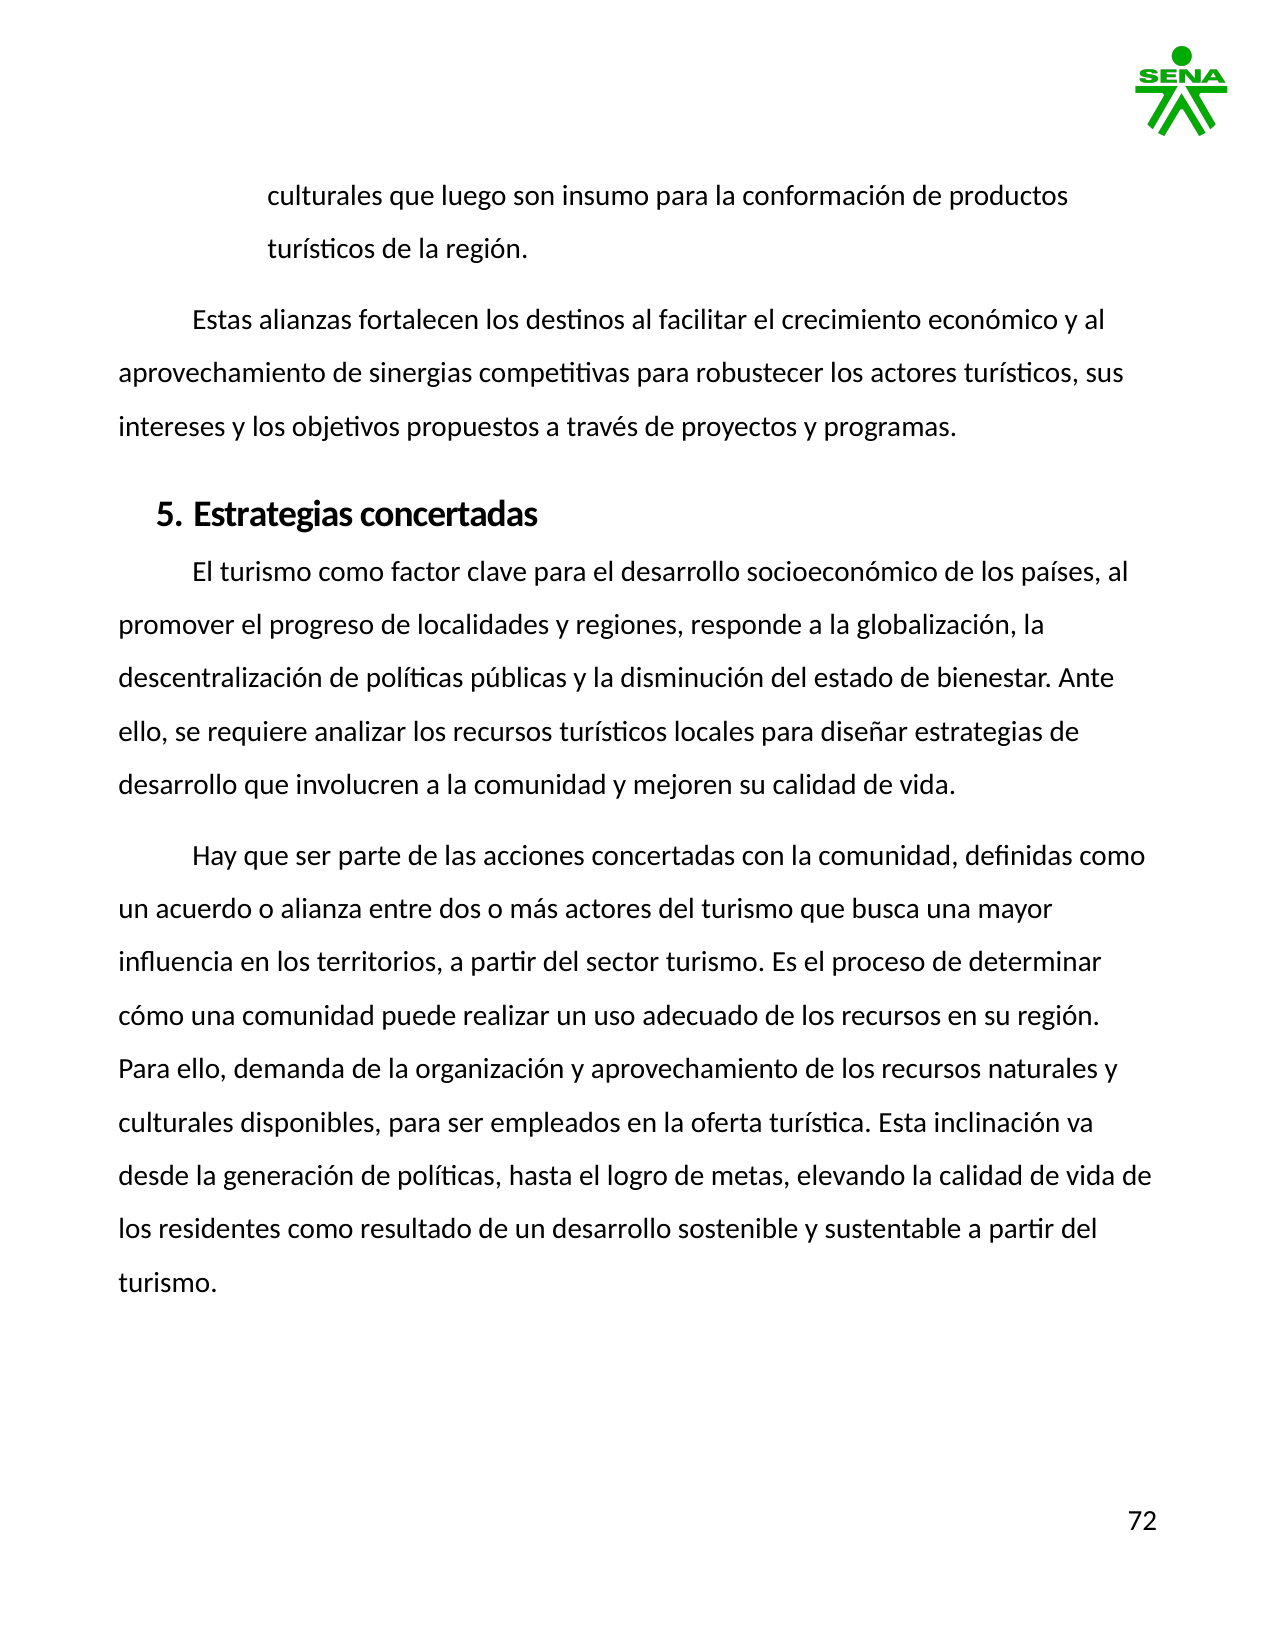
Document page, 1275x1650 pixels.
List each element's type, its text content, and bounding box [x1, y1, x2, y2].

subtitle Estrategias concertadas [156, 490, 1157, 536]
text El turismo como factor clave para el desarrollo socioeconómico de los países, al promover el progreso de localidades y regiones, responde a la globalización, la descentralización de políticas públicas y la disminución del estado de bienestar. Ante ello, se requiere analizar los recursos turísticos locales para diseñar estrategias de desarrollo que involucren a la comunidad y mejoren su calidad de vida. [118, 553, 1157, 802]
text Estas alianzas fortalecen los destinos al facilitar el crecimiento económico y al aprovechamiento de sinergias competitivas para robustecer los actores turísticos, sus intereses y los objetivos propuestos a través de proyectos y programas. [118, 301, 1157, 443]
text Hay que ser parte de las acciones concertadas con la comunidad, definidas como un acuerdo o alianza entre dos o más actores del turismo que busca una mayor influencia en los territorios, a partir del sector turismo. Es el proceso de determinar cómo una comunidad puede realizar un uso adecuado de los recursos en su región. Para ello, demanda de la organización y aprovechamiento de los recursos naturales y culturales disponibles, para ser empleados en la oferta turística. Esta inclinación va desde la generación de políticas, hasta el logro de metas, elevando la calidad de vida de los residentes como resultado de un desarrollo sostenible y sustentable a partir del turismo. [118, 837, 1157, 1300]
picture [1135, 46, 1228, 136]
